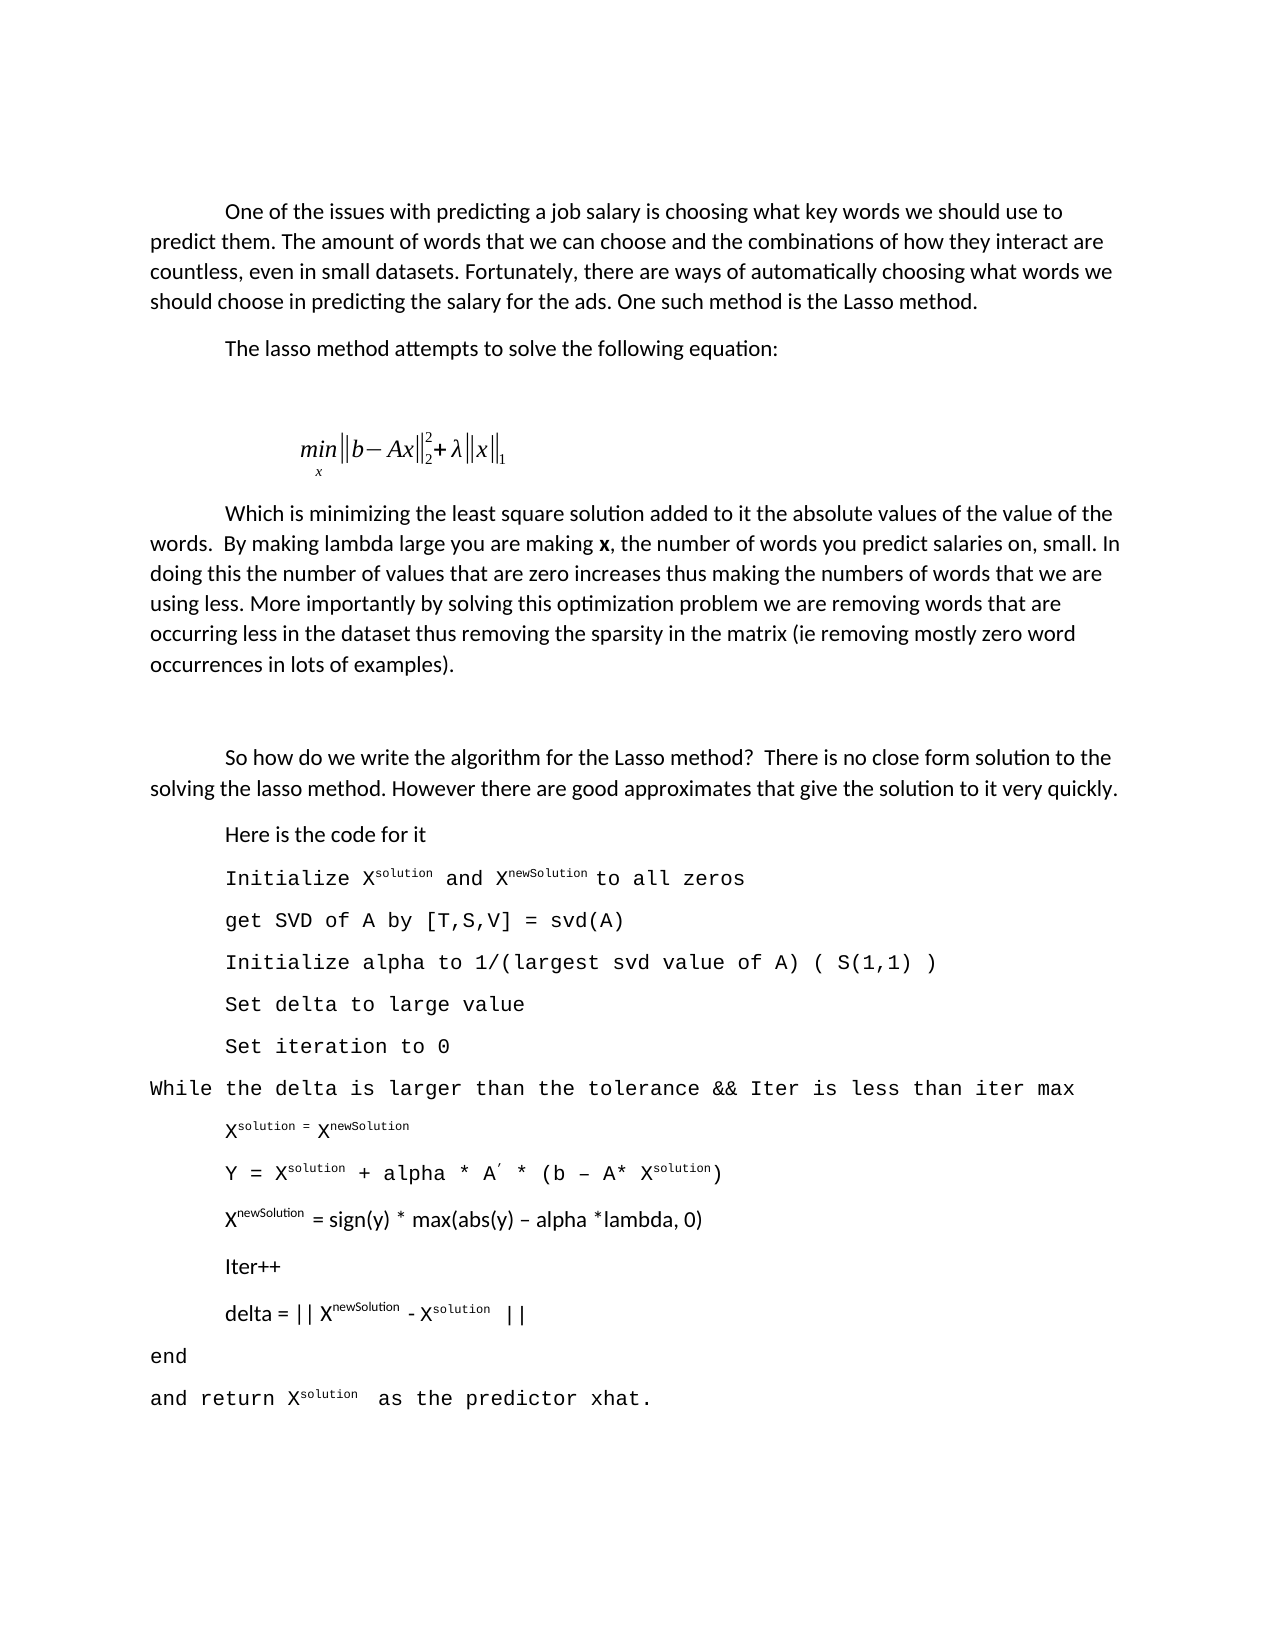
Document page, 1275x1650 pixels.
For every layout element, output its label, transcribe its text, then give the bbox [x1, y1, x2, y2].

text One of the issues with predicting a job salary is choosing what key words we should use to predict them. The amount of words that we can choose and the combinations of how they interact are countless, even in small datasets. Fortunately, there are ways of automatically choosing what words we should choose in predicting the salary for the ads. One such method is the Lasso method. [150, 197, 1125, 316]
text Y = Xsolution + alpha * A’ * (b – A* Xsolution) [150, 1163, 1125, 1186]
text Initialize Xsolution and XnewSolution to all zeros [150, 867, 1125, 891]
text XnewSolution = sign(y) * max(abs(y) – alpha *lambda, 0) [150, 1205, 1125, 1233]
text get SVD of A by [T,S,V] = svd(A) [150, 910, 1125, 933]
text Set delta to large value [150, 994, 1125, 1018]
text Here is the code for it [150, 821, 1125, 849]
text Initialize alpha to 1/(largest svd value of A) ( S(1,1) ) [150, 952, 1125, 976]
text delta = || XnewSolution - Xsolution || [150, 1299, 1125, 1327]
text Iter++ [150, 1252, 1125, 1280]
text and return Xsolution as the predictor xhat. [150, 1388, 1125, 1412]
text While the delta is larger than the tolerance && Iter is less than iter max [150, 1078, 1125, 1102]
text Set iteration to 0 [150, 1036, 1125, 1060]
text The lasso method attempts to solve the following equation: [150, 334, 1125, 362]
text Xsolution = XnewSolution [150, 1121, 1125, 1144]
text So how do we write the algorithm for the Lasso method? There is no close form solution to the solving the lasso method. However there are good approximates that give the solution to it very quickly. [150, 743, 1125, 802]
text end [150, 1346, 1125, 1370]
text Which is minimizing the least square solution added to it the absolute values of the value of the words. By making lambda large you are making x, the number of words you predict salaries on, small. In doing this the number of values that are zero increases thus making the numbers of words that we are using less. More importantly by solving this optimization problem we are removing words that are occurring less in the dataset thus removing the sparsity in the matrix (ie removing mostly zero word occurrences in lots of examples). [150, 499, 1125, 678]
